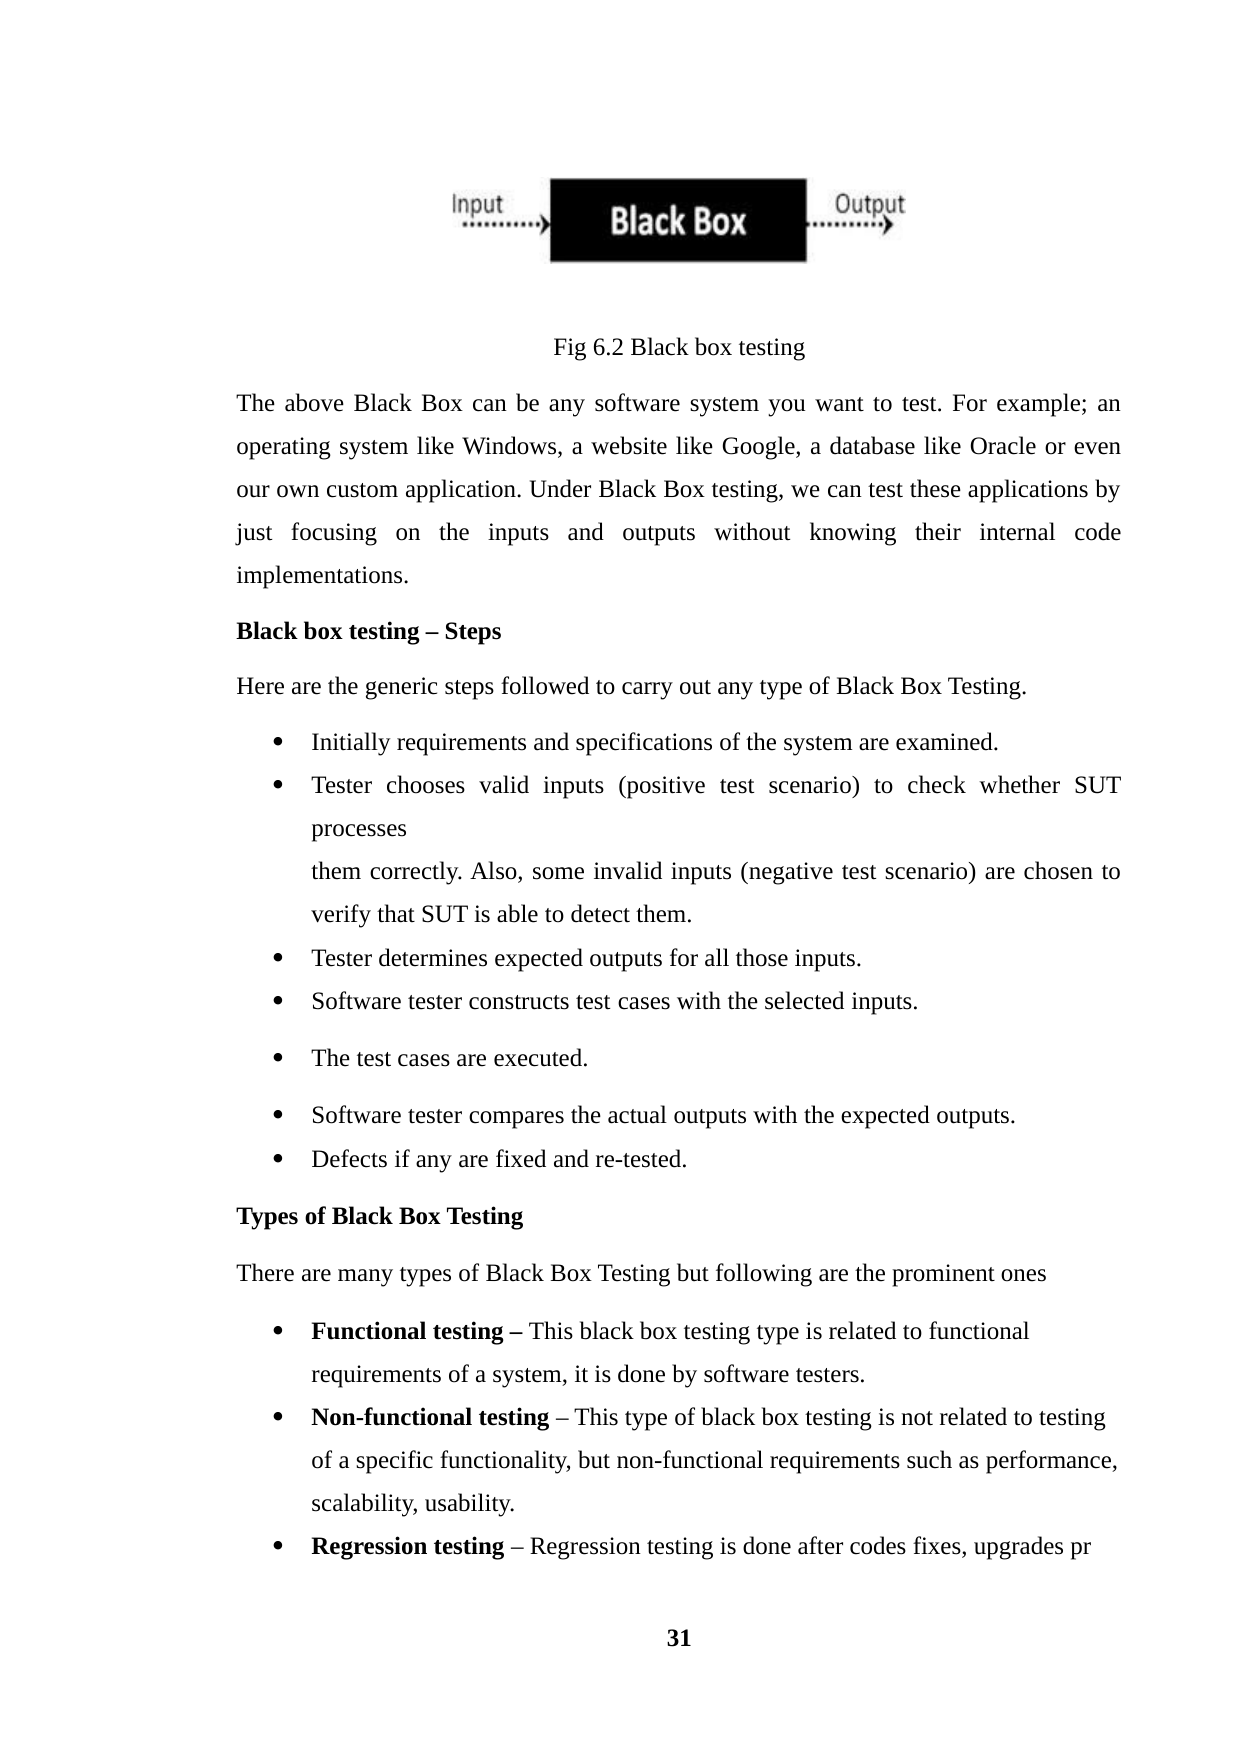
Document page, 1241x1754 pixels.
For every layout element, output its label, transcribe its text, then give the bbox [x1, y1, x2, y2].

list Tester chooses valid inputs (positive test scenario) to check whether SUT processes [274, 770, 1122, 842]
list Tester determines expected outputs for all those inputs. [274, 943, 1122, 971]
list Initially requirements and specifications of the system are examined. [274, 727, 1122, 756]
list Non-functional testing – This type of black box testing is not related to testing of a specific functionality, but non-functional requirements such as performance, scalability, usability. [274, 1402, 1122, 1517]
list Software tester compares the actual outputs with the expected outputs. [274, 1101, 1122, 1129]
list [274, 1531, 1122, 1560]
text There are many types of Black Box Testing but following are the prominent ones [236, 1258, 1122, 1287]
list The test cases are executed. [274, 1043, 1122, 1072]
list Defects if any are fixed and re-tested. [274, 1144, 1122, 1172]
text Fig 6.2 Black box testing [236, 332, 1122, 361]
list Functional testing – This black box testing type is related to functional requirements of a system, it is done by software testers. [274, 1316, 1122, 1388]
picture [452, 177, 906, 264]
text Here are the generic steps followed to carry out any type of Black Box Testing. [236, 671, 1122, 700]
text Types of Black Box Testing [236, 1201, 1122, 1230]
list Software tester constructs test cases with the selected inputs. [274, 986, 1122, 1014]
text The above Black Box can be any software system you want to test. For example; an operating system like Windows, a website like Google, a database like Oracle or even our own custom application. Under Black Box testing, we can test these applications by just focusing on the inputs and outputs without knowing their internal code implementations. [236, 388, 1122, 589]
list them correctly. Also, some invalid inputs (negative test scenario) are chosen to verify that SUT is able to detect them. [311, 856, 1122, 928]
text Black box testing – Steps [236, 616, 1122, 644]
